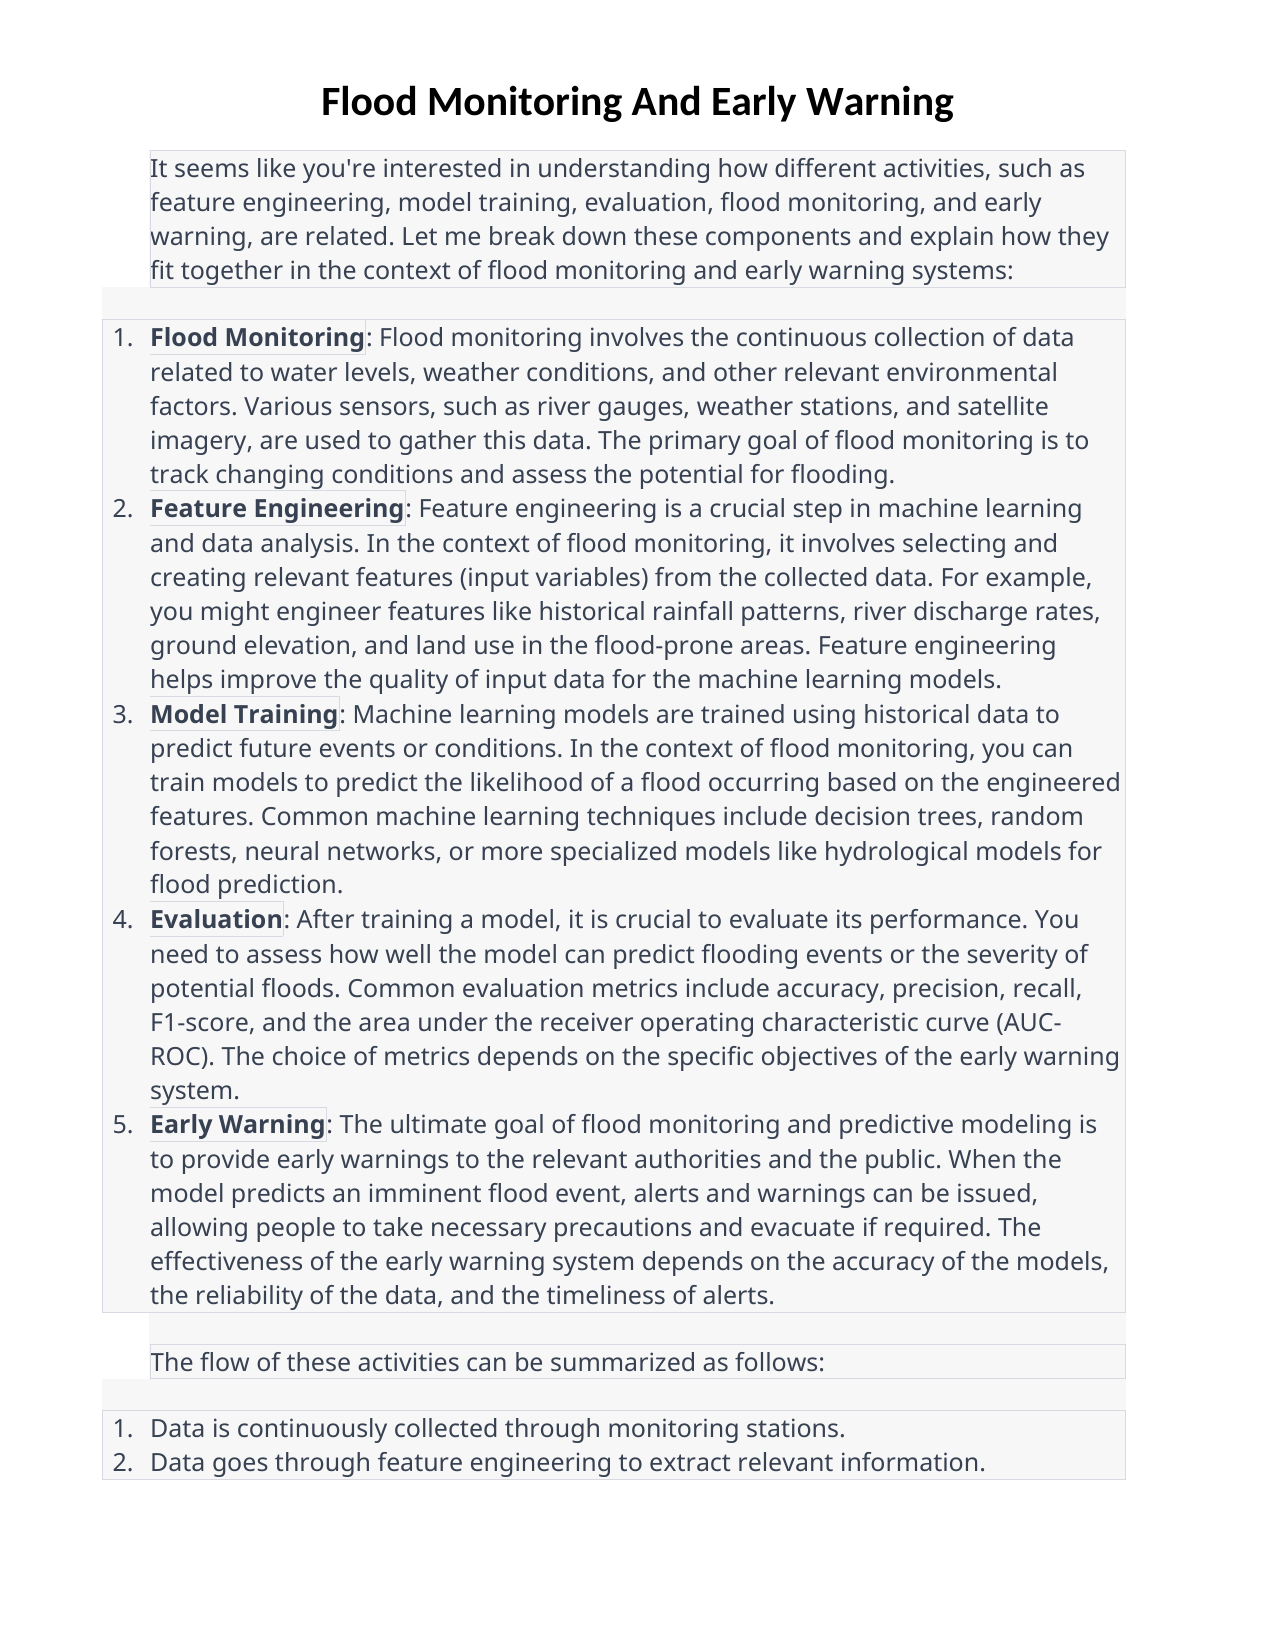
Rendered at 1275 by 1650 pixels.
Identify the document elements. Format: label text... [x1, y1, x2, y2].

list Feature Engineering: Feature engineering is a crucial step in machine learning and data analysis. In the context of flood monitoring, it involves selecting and creating relevant features (input variables) from the collected data. For example, you might engineer features like historical rainfall patterns, river discharge rates, ground elevation, and land use in the flood-prone areas. Feature engineering helps improve the quality of input data for the machine learning models. [103, 490, 1125, 695]
list Data is continuously collected through monitoring stations. [103, 1411, 1125, 1444]
list Model Training: Machine learning models are trained using historical data to predict future events or conditions. In the context of flood monitoring, you can train models to predict the likelihood of a flood occurring based on the engineered features. Common machine learning techniques include decision trees, random forests, neural networks, or more specialized models like hydrological models for flood prediction. [103, 695, 1125, 901]
list Data goes through feature engineering to extract relevant information. [103, 1444, 1125, 1479]
list Flood Monitoring: Flood monitoring involves the continuous collection of data related to water levels, weather conditions, and other relevant environmental factors. Various sensors, such as river gauges, weather stations, and satellite imagery, are used to gather this data. The primary goal of flood monitoring is to track changing conditions and assess the potential for flooding. [103, 320, 1125, 490]
list Evaluation: After training a model, it is crucial to evaluate its performance. You need to assess how well the model can predict flooding events or the severity of potential floods. Common evaluation metrics include accuracy, precision, recall, F1-score, and the area under the receiver operating characteristic curve (AUC-ROC). The choice of metrics depends on the specific objectives of the early warning system. [103, 901, 1125, 1106]
list Early Warning: The ultimate goal of flood monitoring and predictive modeling is to provide early warnings to the relevant authorities and the public. When the model predicts an imminent flood event, alerts and warnings can be issued, allowing people to take necessary precautions and evacuate if required. The effectiveness of the early warning system depends on the accuracy of the models, the reliability of the data, and the timeliness of alerts. [103, 1106, 1125, 1312]
text The flow of these activities can be summarized as follows: [151, 1345, 1125, 1378]
text It seems like you're interested in understanding how different activities, such as feature engineering, model training, evaluation, flood monitoring, and early warning, are related. Let me break down these components and explain how they fit together in the context of flood monitoring and early warning systems: [151, 151, 1125, 287]
